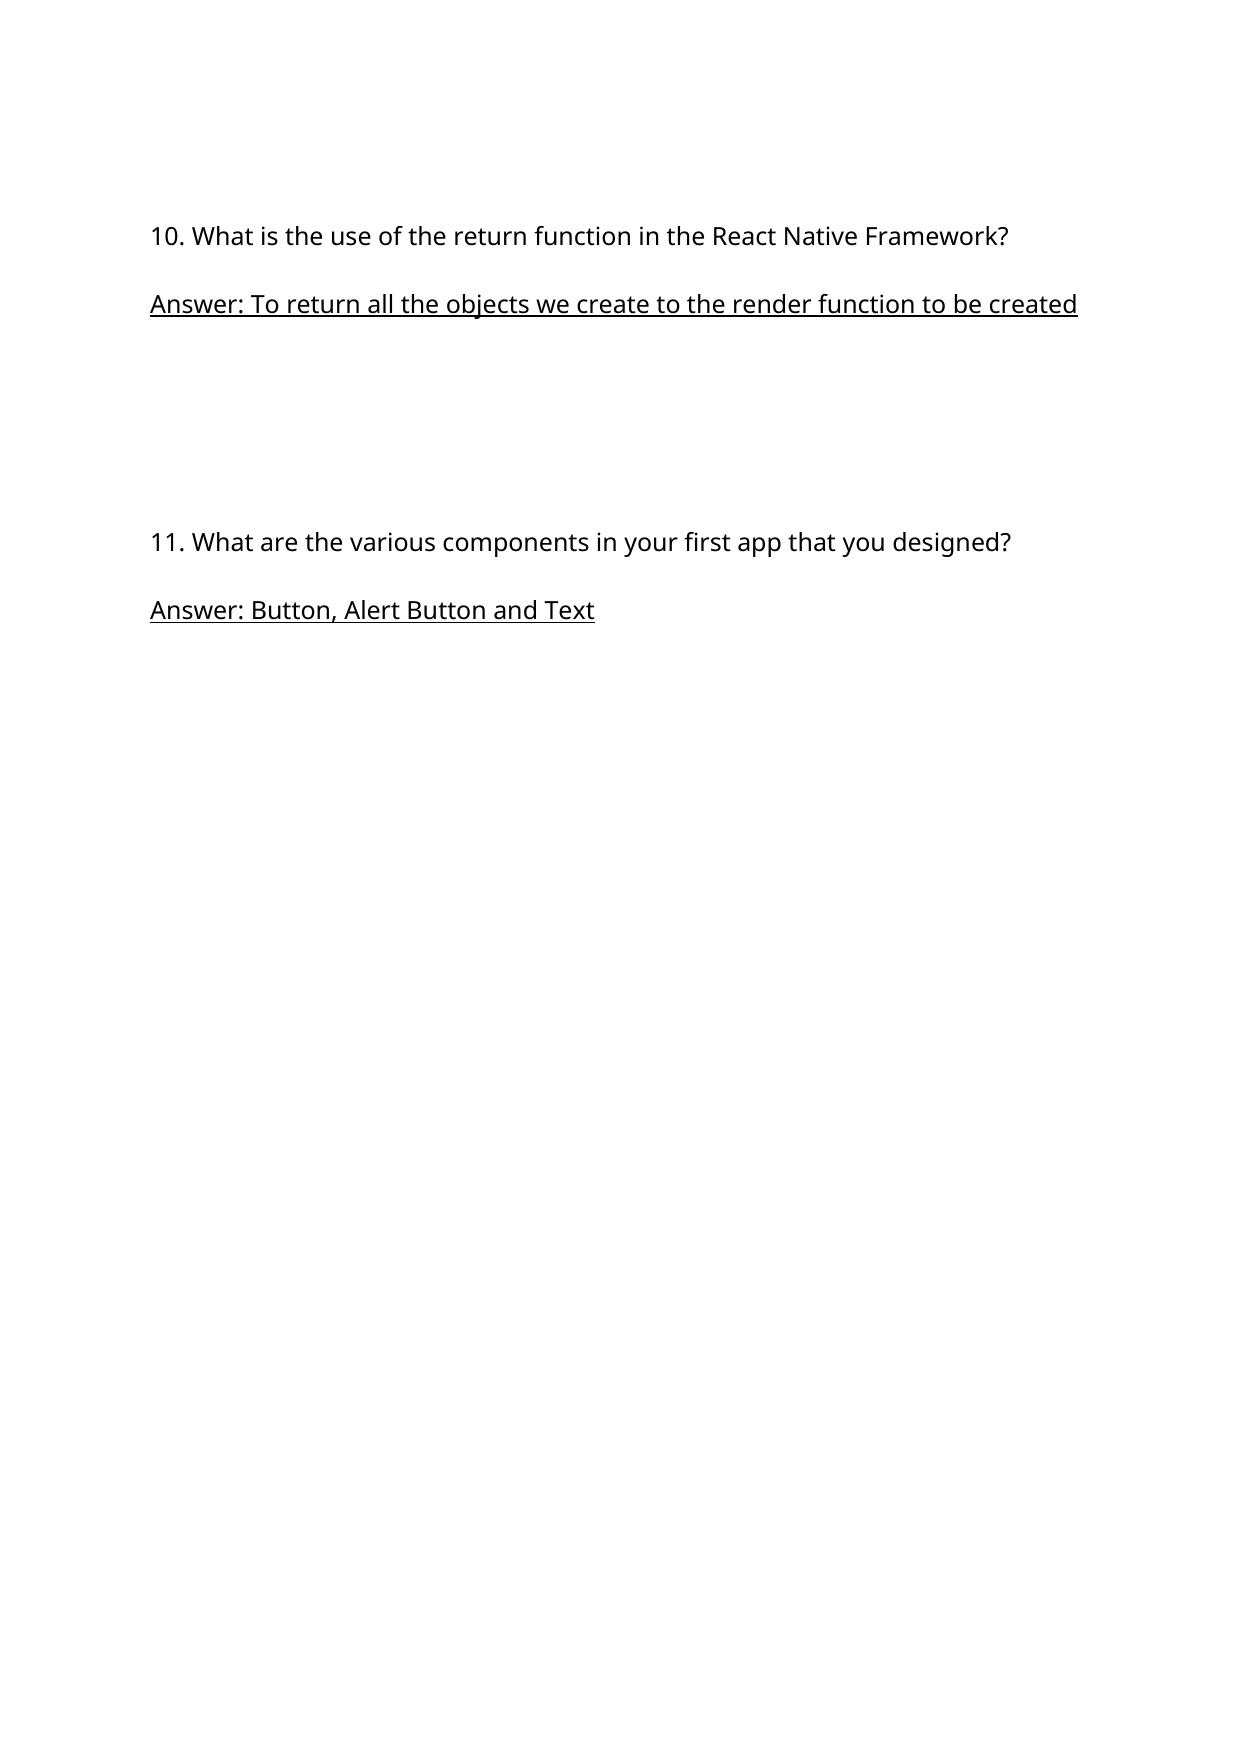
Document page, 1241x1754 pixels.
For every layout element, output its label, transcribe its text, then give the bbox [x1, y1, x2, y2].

text 10. What is the use of the return function in the React Native Framework? [150, 218, 1090, 252]
text Answer: To return all the objects we create to the render function to be created [150, 286, 1090, 320]
text 11. What are the various components in your first app that you designed? [150, 525, 1090, 559]
text Answer: Button, Alert Button and Text [150, 593, 1090, 627]
